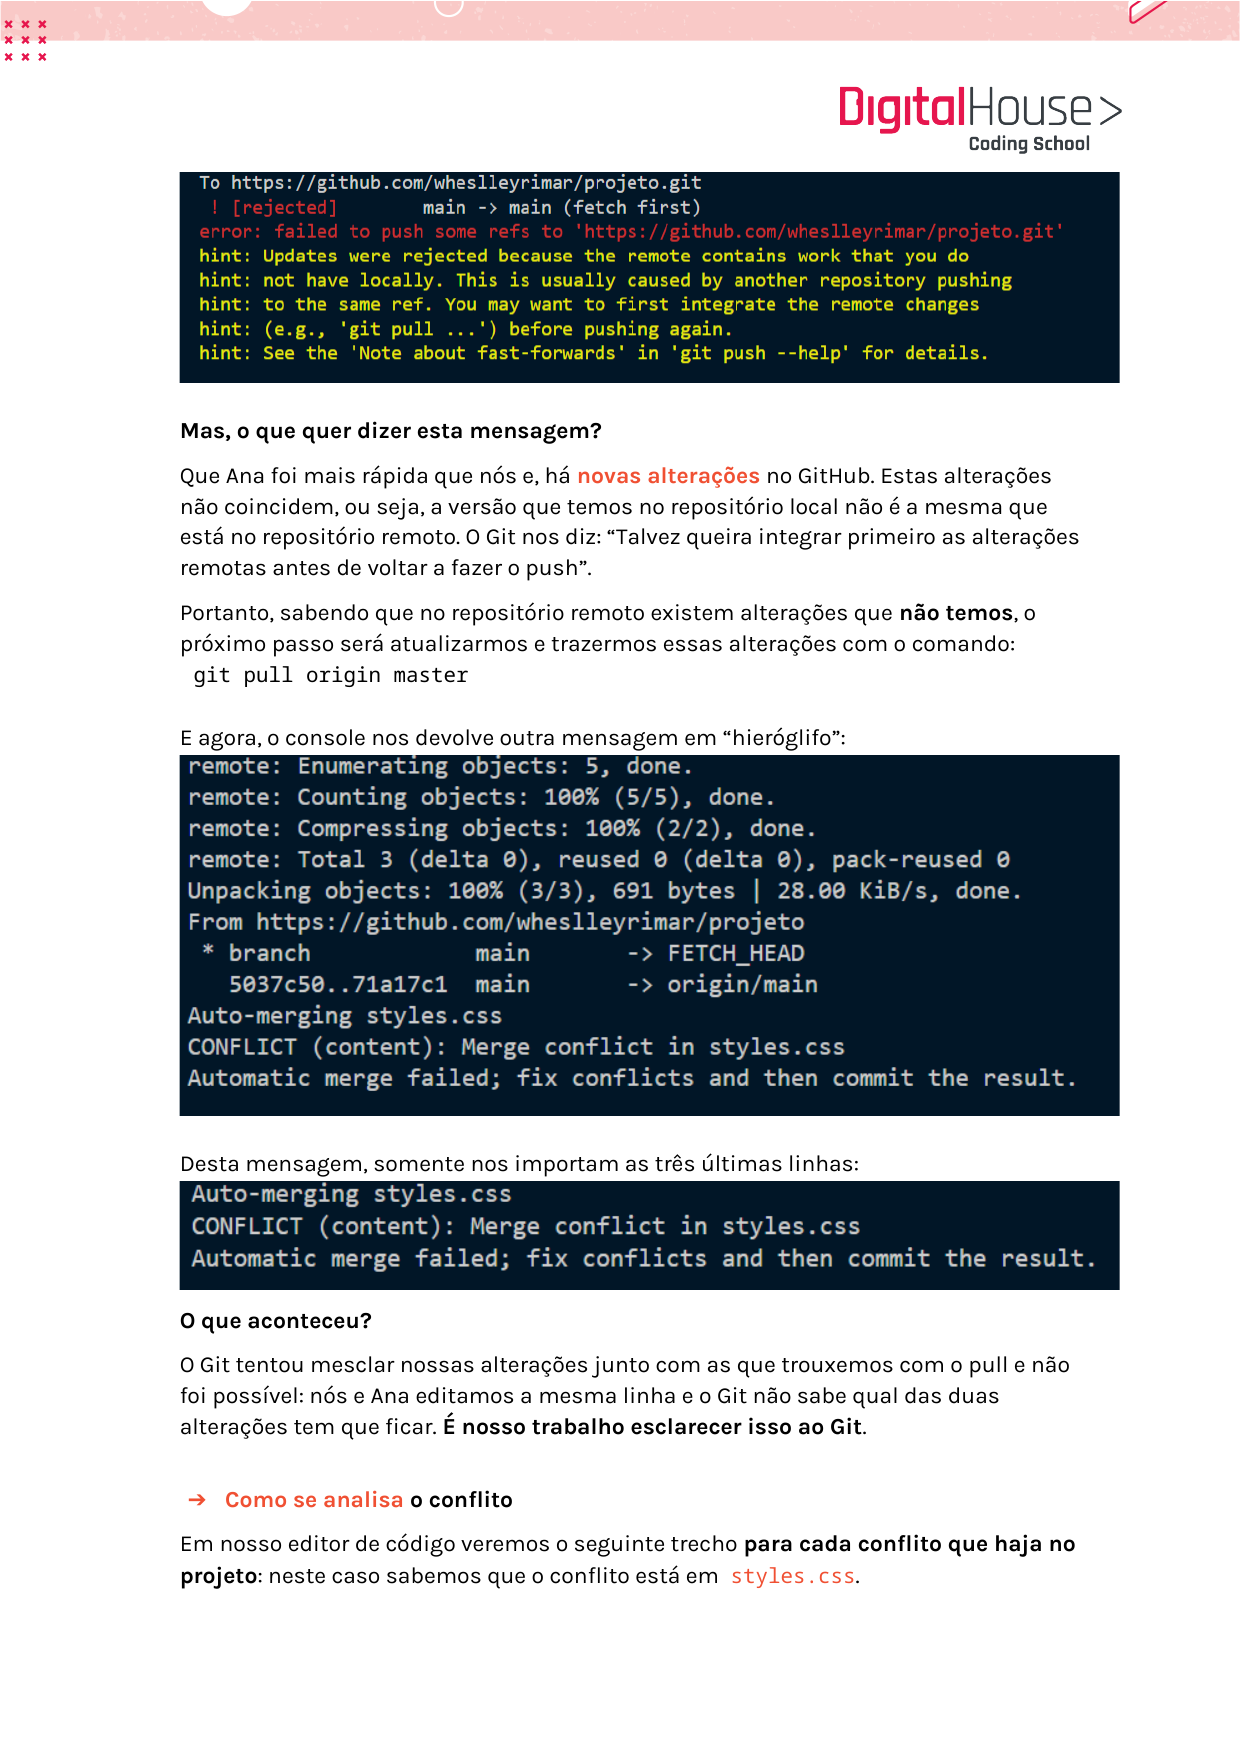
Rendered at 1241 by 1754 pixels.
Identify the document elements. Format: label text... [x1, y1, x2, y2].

text E agora, o console nos devolve outra mensagem em “hieróglifo”: [179, 724, 1090, 751]
picture [179, 172, 1120, 383]
text Que Ana foi mais rápida que nós e, há novas alterações no GitHub. Estas alterações não coincidem, ou seja, a versão que temos no repositório local não é a mesma que está no repositório remoto. O Git nos diz: “Talvez queira integrar primeiro as alterações remotas antes de voltar a fazer o push”. [179, 462, 1090, 581]
picture [179, 1181, 1120, 1290]
list Como se analisa o conflito [187, 1486, 1090, 1513]
text Em nosso editor de código veremos o seguinte trecho para cada conflito que haja no projeto: neste caso sabemos que o conflito está em styles.css. [179, 1531, 1090, 1590]
picture [0, 1, 1240, 169]
text O Git tentou mesclar nossas alterações junto com as que trouxemos com o pull e não foi possível: nós e Ana editamos a mesma linha e o Git não sabe qual das duas alterações tem que ficar. É nosso trabalho esclarecer isso ao Git. [179, 1352, 1090, 1440]
text Desta mensagem, somente nos importam as três últimas linhas: [179, 1150, 1090, 1177]
text git pull origin master . [179, 661, 1090, 689]
text Mas, o que quer dizer esta mensagem? [179, 418, 1090, 444]
text Portanto, sabendo que no repositório remoto existem alterações que não temos, o próximo passo será atualizarmos e trazermos essas alterações com o comando: [179, 599, 1090, 657]
text O que aconteceu? [179, 1307, 1090, 1334]
picture [179, 755, 1120, 1116]
